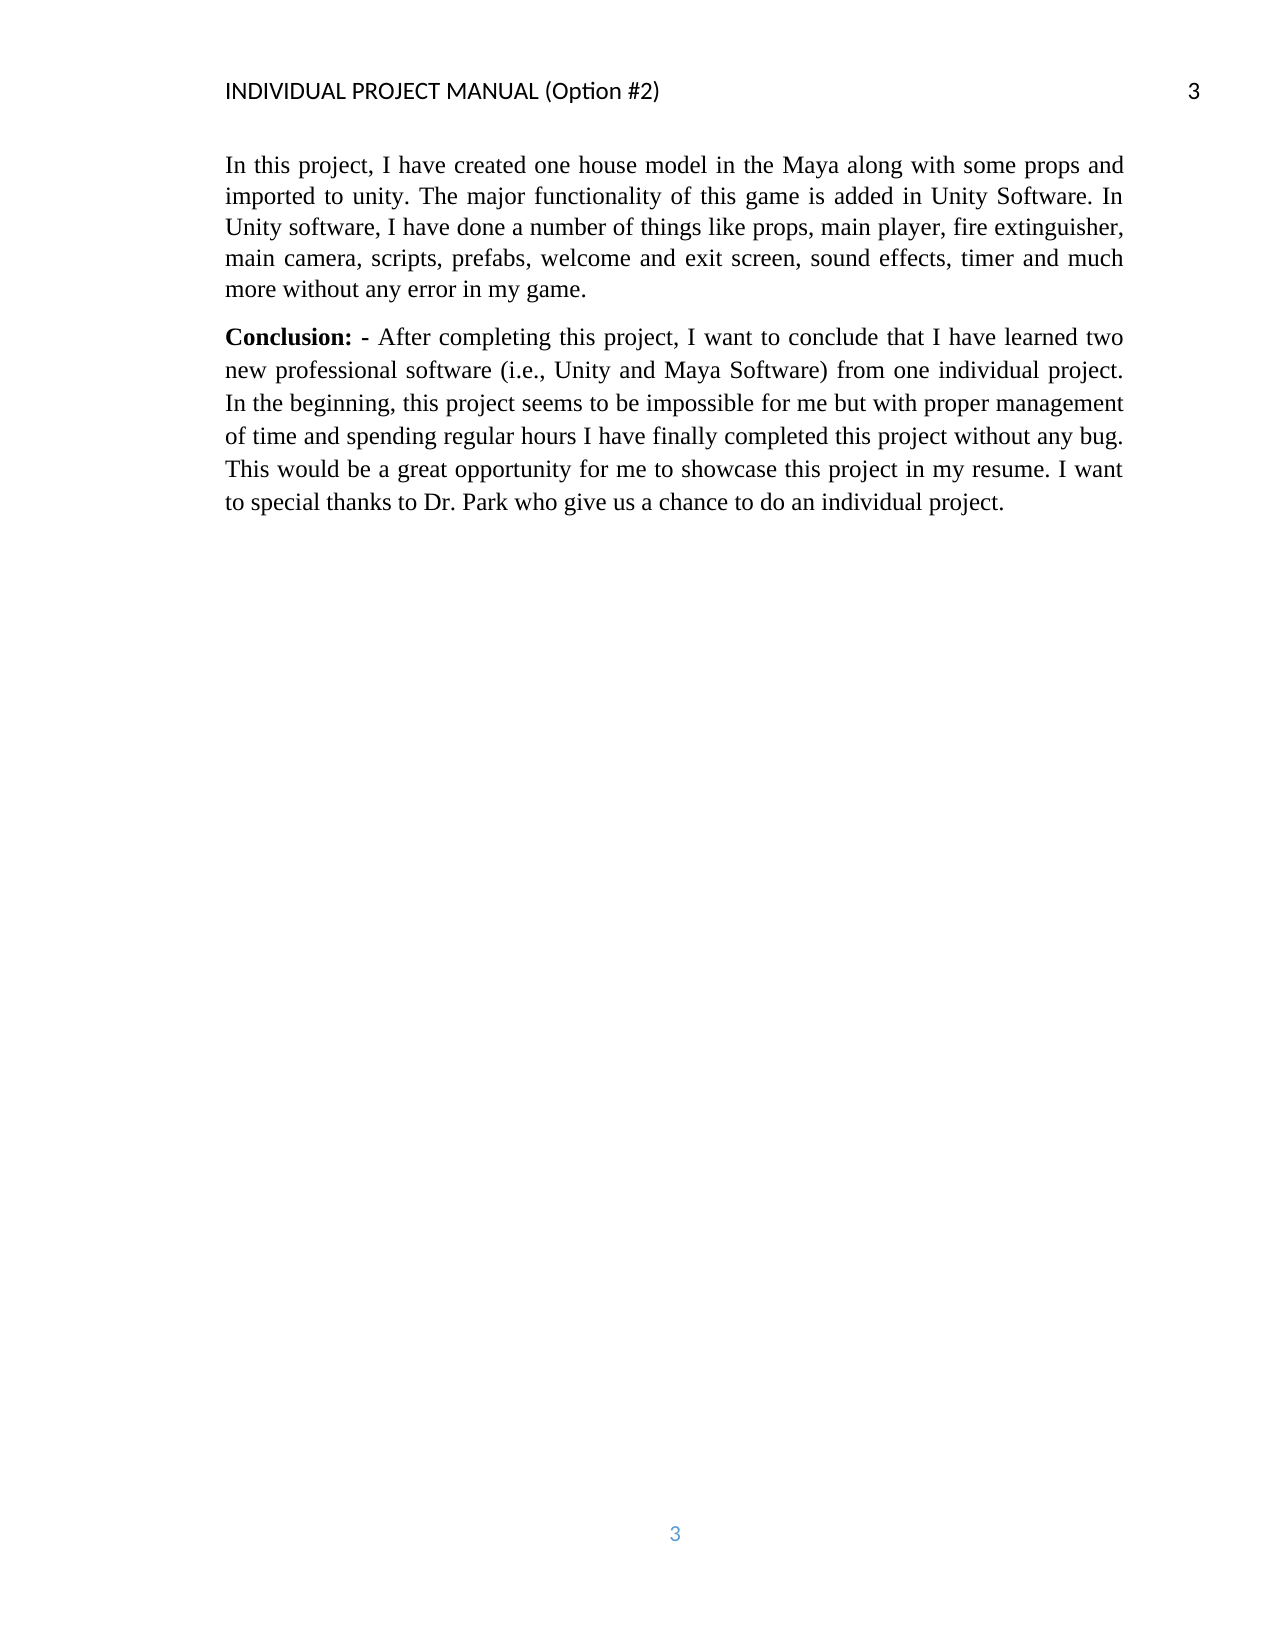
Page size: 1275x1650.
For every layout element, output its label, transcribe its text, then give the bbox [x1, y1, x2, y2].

text Conclusion: - After completing this project, I want to conclude that I have learned two new professional software (i.e., Unity and Maya Software) from one individual project. In the beginning, this project seems to be impossible for me but with proper management of time and spending regular hours I have finally completed this project without any bug. This would be a great opportunity for me to showcase this project in my resume. I want to special thanks to Dr. Park who give us a chance to do an individual project. [225, 322, 1125, 516]
text In this project, I have created one house model in the Maya along with some props and imported to unity. The major functionality of this game is added in Unity Software. In Unity software, I have done a number of things like props, main player, fire extinguisher, main camera, scripts, prefabs, welcome and exit screen, sound effects, timer and much more without any error in my game. [225, 150, 1125, 303]
